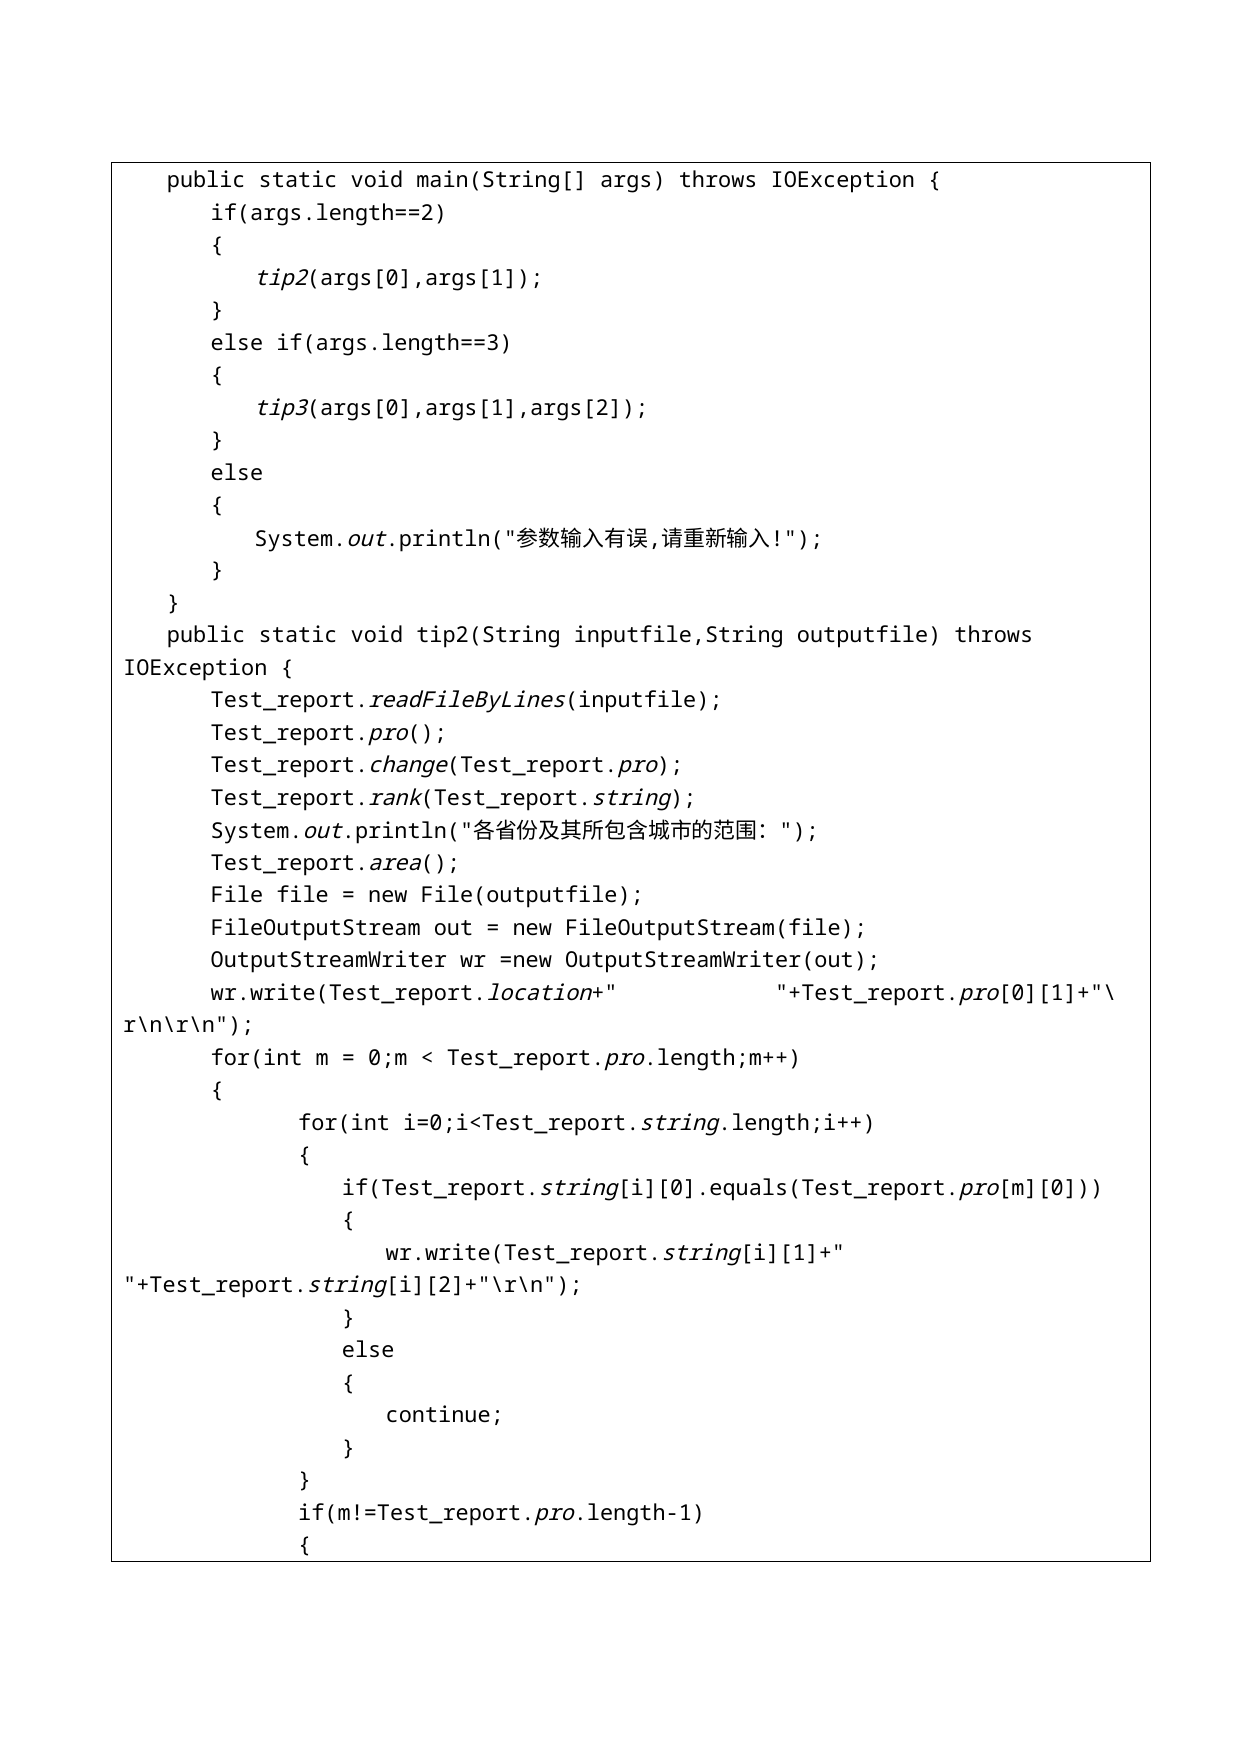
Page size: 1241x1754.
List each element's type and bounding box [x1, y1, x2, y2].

table_cell [112, 163, 1150, 1561]
